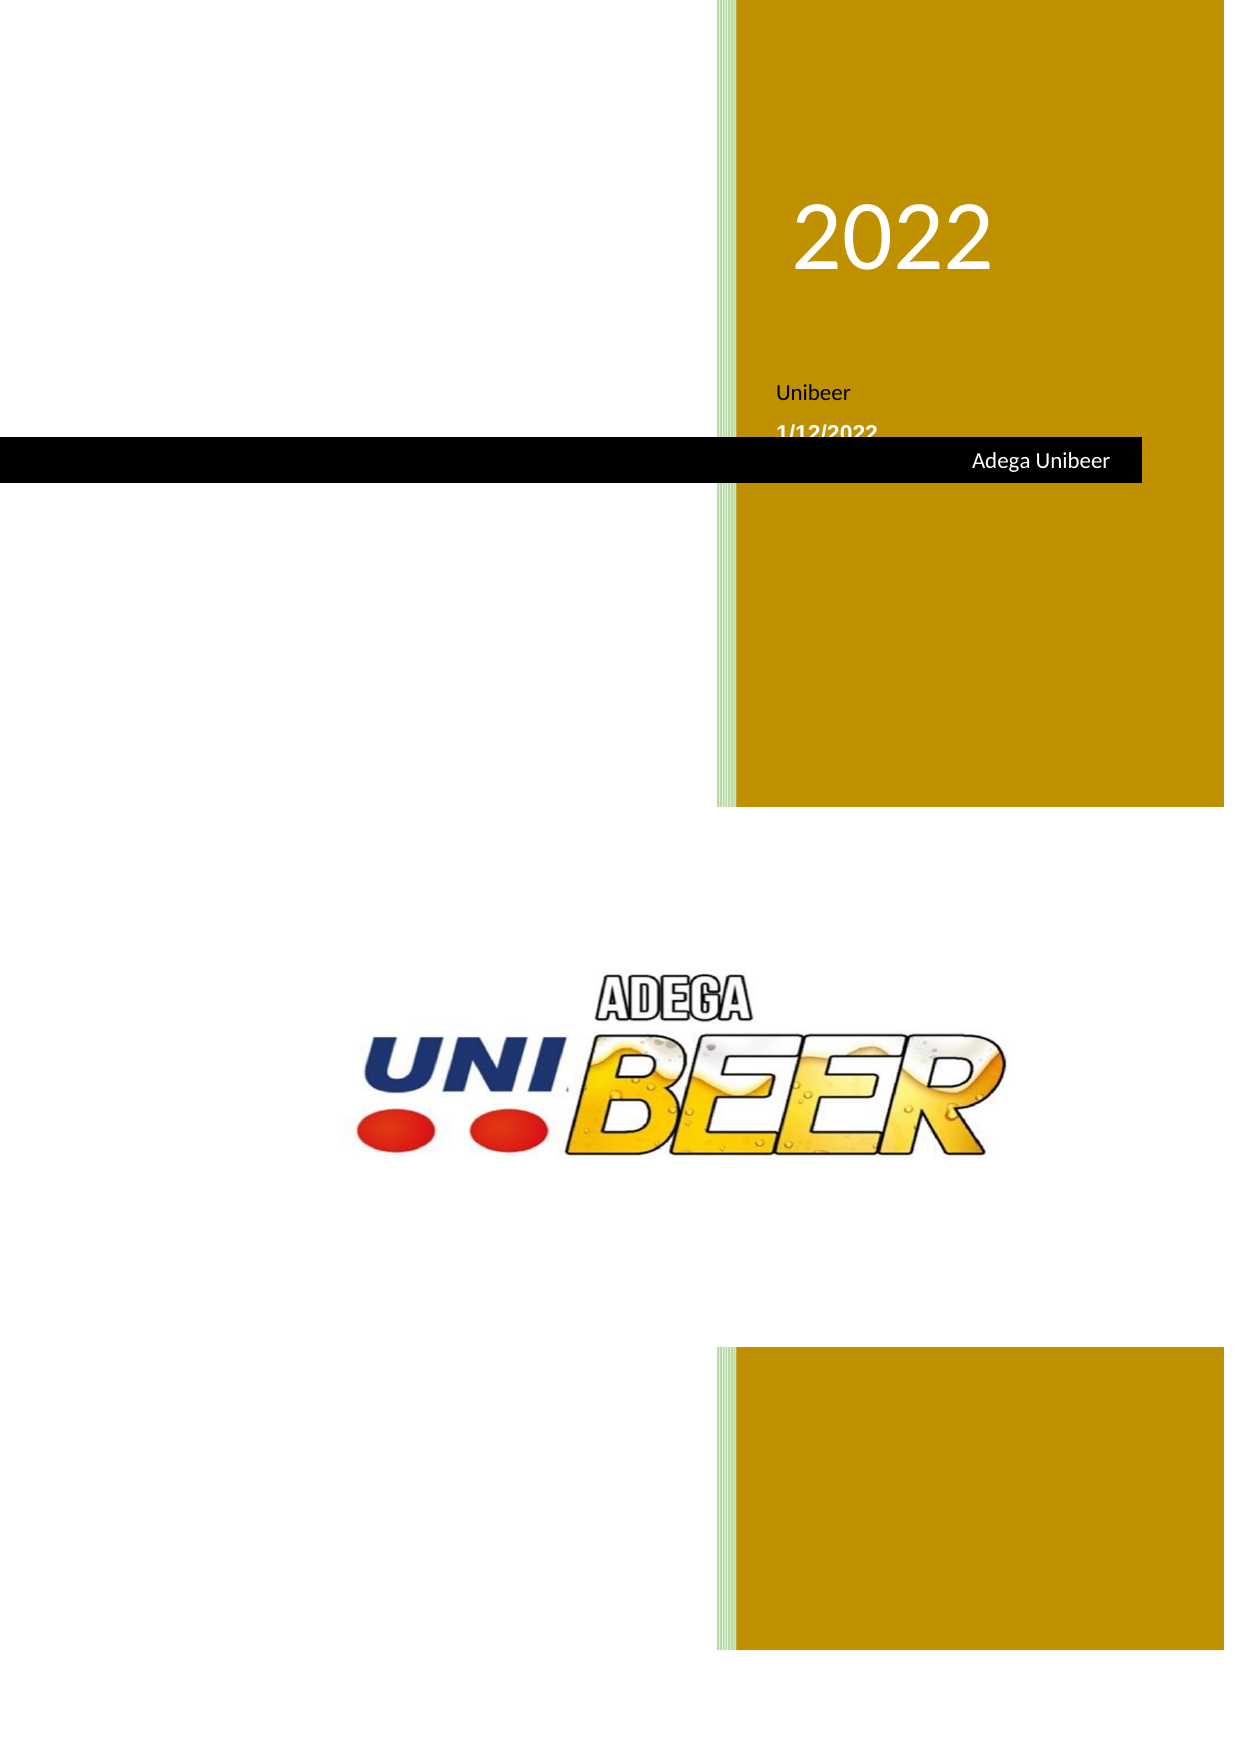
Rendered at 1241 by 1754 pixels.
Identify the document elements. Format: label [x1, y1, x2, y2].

picture [325, 807, 1241, 1347]
